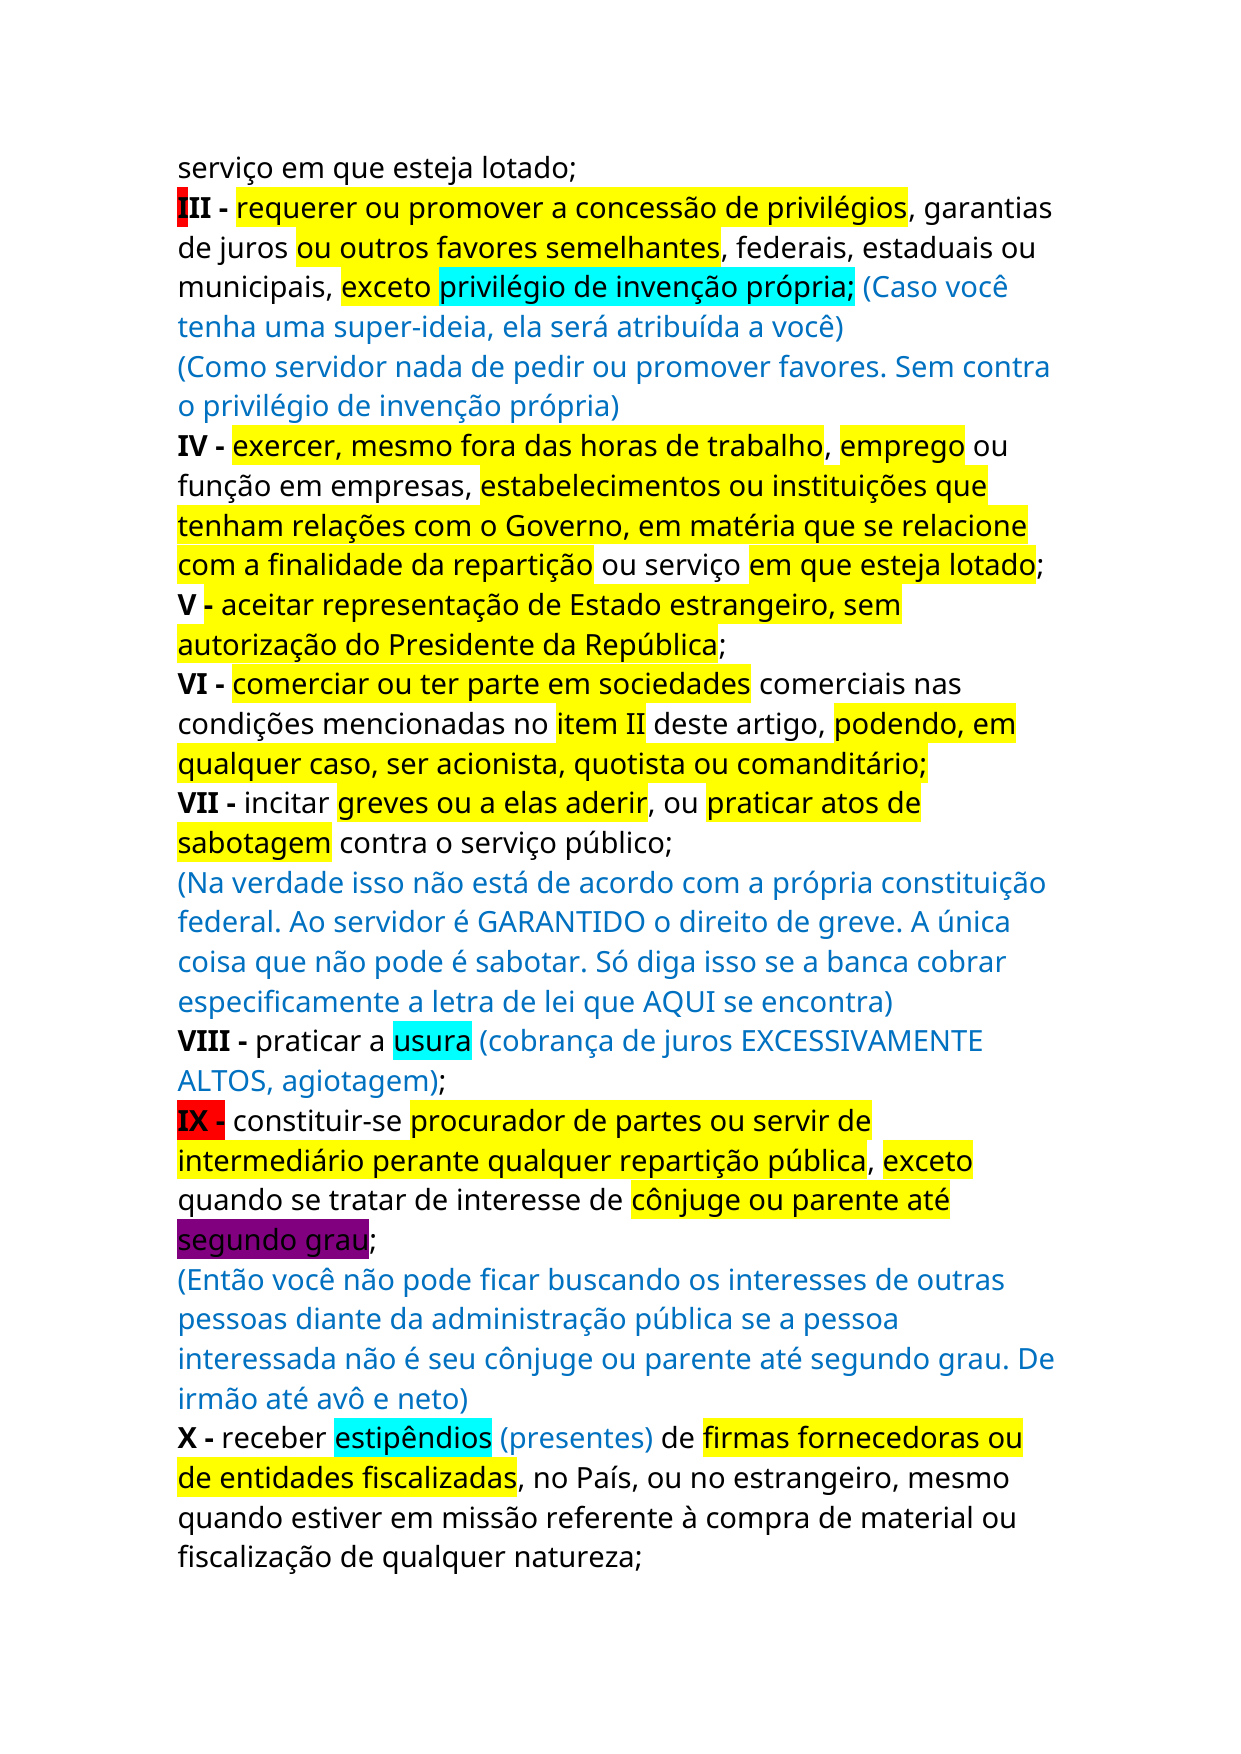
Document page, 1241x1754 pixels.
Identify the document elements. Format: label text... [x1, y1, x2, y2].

text (Na verdade isso não está de acordo com a própria constituição federal. Ao servidor é GARANTIDO o direito de greve. A única coisa que não pode é sabotar. Só diga isso se a banca cobrar especificamente a letra de lei que AQUI se encontra) VIII - praticar a usura (cobrança de juros EXCESSIVAMENTE ALTOS, agiotagem); IX - constituir-se procurador de partes ou servir de intermediário perante qualquer repartição pública, exceto quando se tratar de interesse de cônjuge ou parente até segundo grau; [177, 862, 1063, 1259]
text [177, 1259, 1063, 1576]
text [177, 148, 1063, 346]
text (Como servidor nada de pedir ou promover favores. Sem contra o privilégio de invenção própria) IV - exercer, mesmo fora das horas de trabalho, emprego ou função em empresas, estabelecimentos ou instituições que tenham relações com o Governo, em matéria que se relacione com a finalidade da repartição ou serviço em que esteja lotado; V - aceitar representação de Estado estrangeiro, sem autorização do Presidente da República; VI - comerciar ou ter parte em sociedades comerciais nas condições mencionadas no item II deste artigo, podendo, em qualquer caso, ser acionista, quotista ou comanditário; VII - incitar greves ou a elas aderir, ou praticar atos de sabotagem contra o serviço público; [177, 346, 1063, 862]
